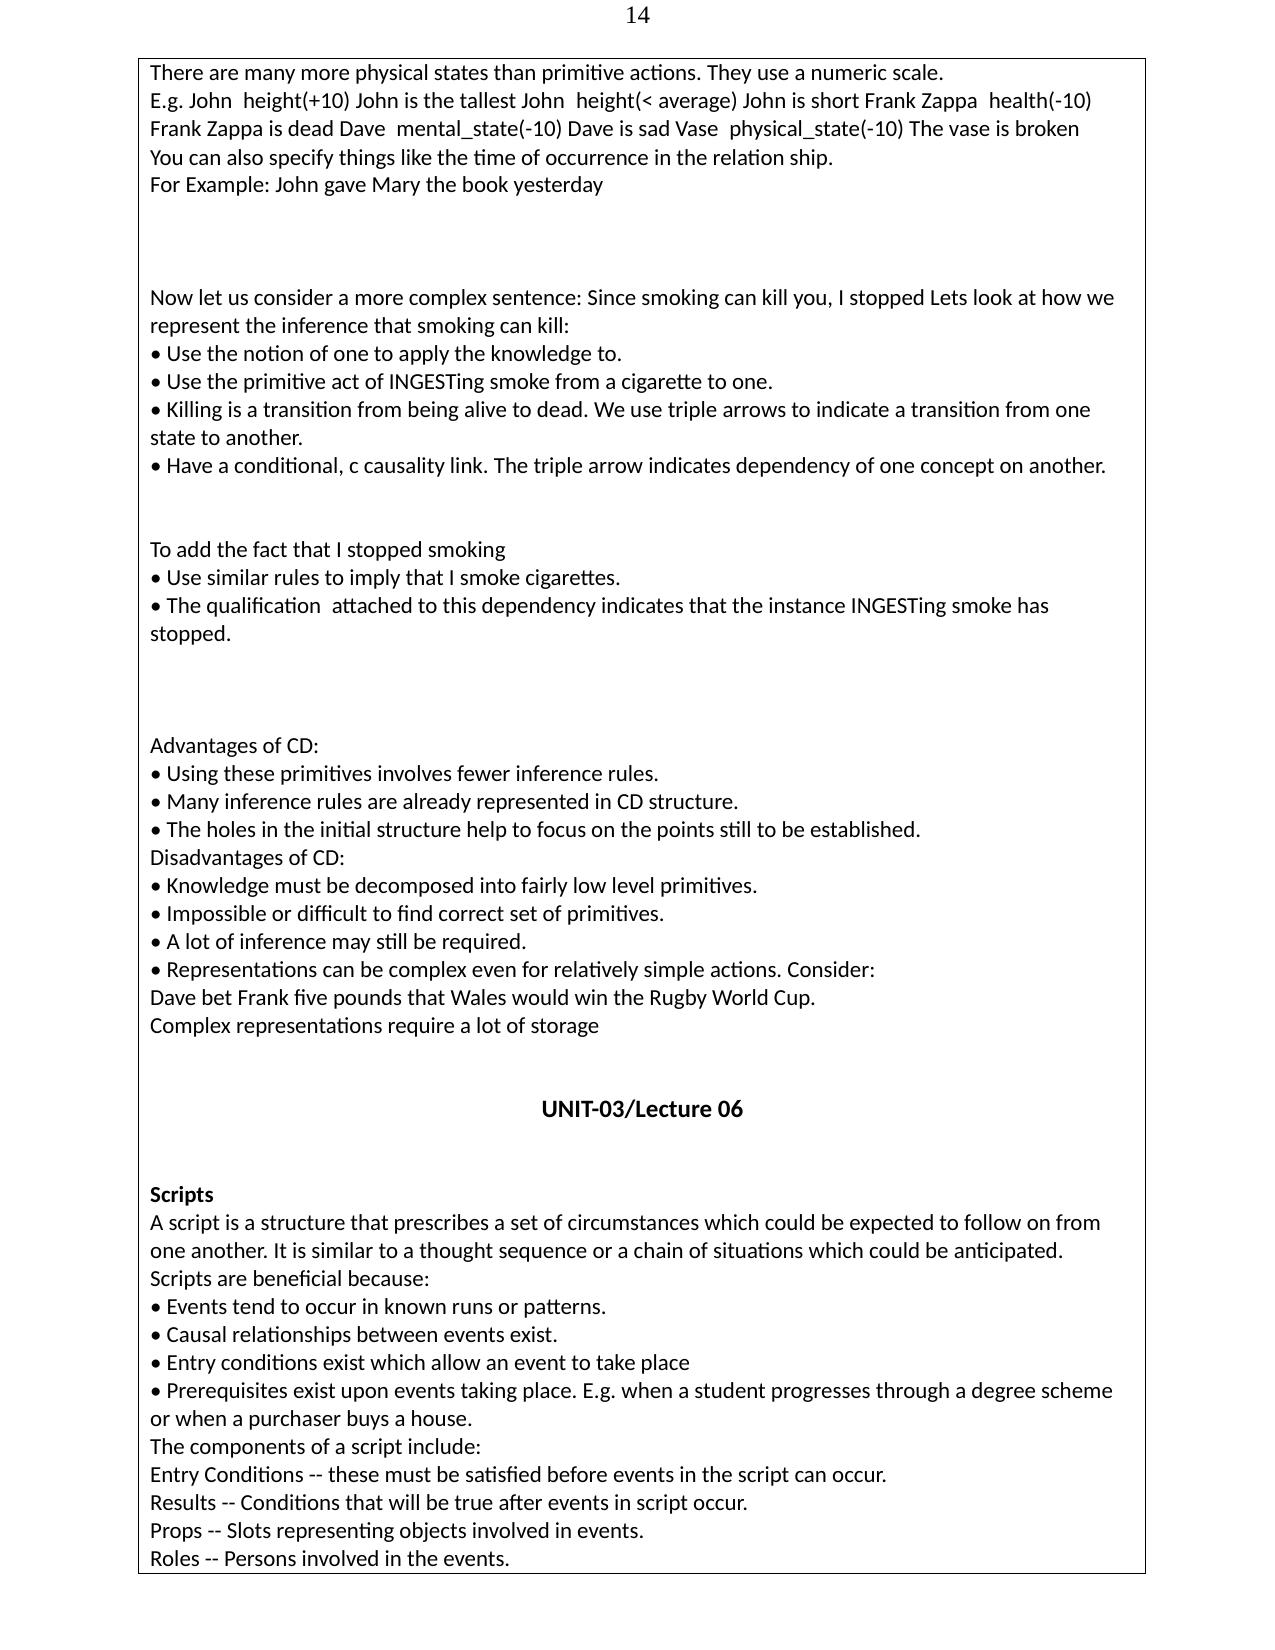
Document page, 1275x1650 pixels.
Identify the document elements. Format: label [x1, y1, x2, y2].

table_cell [139, 59, 1145, 1572]
